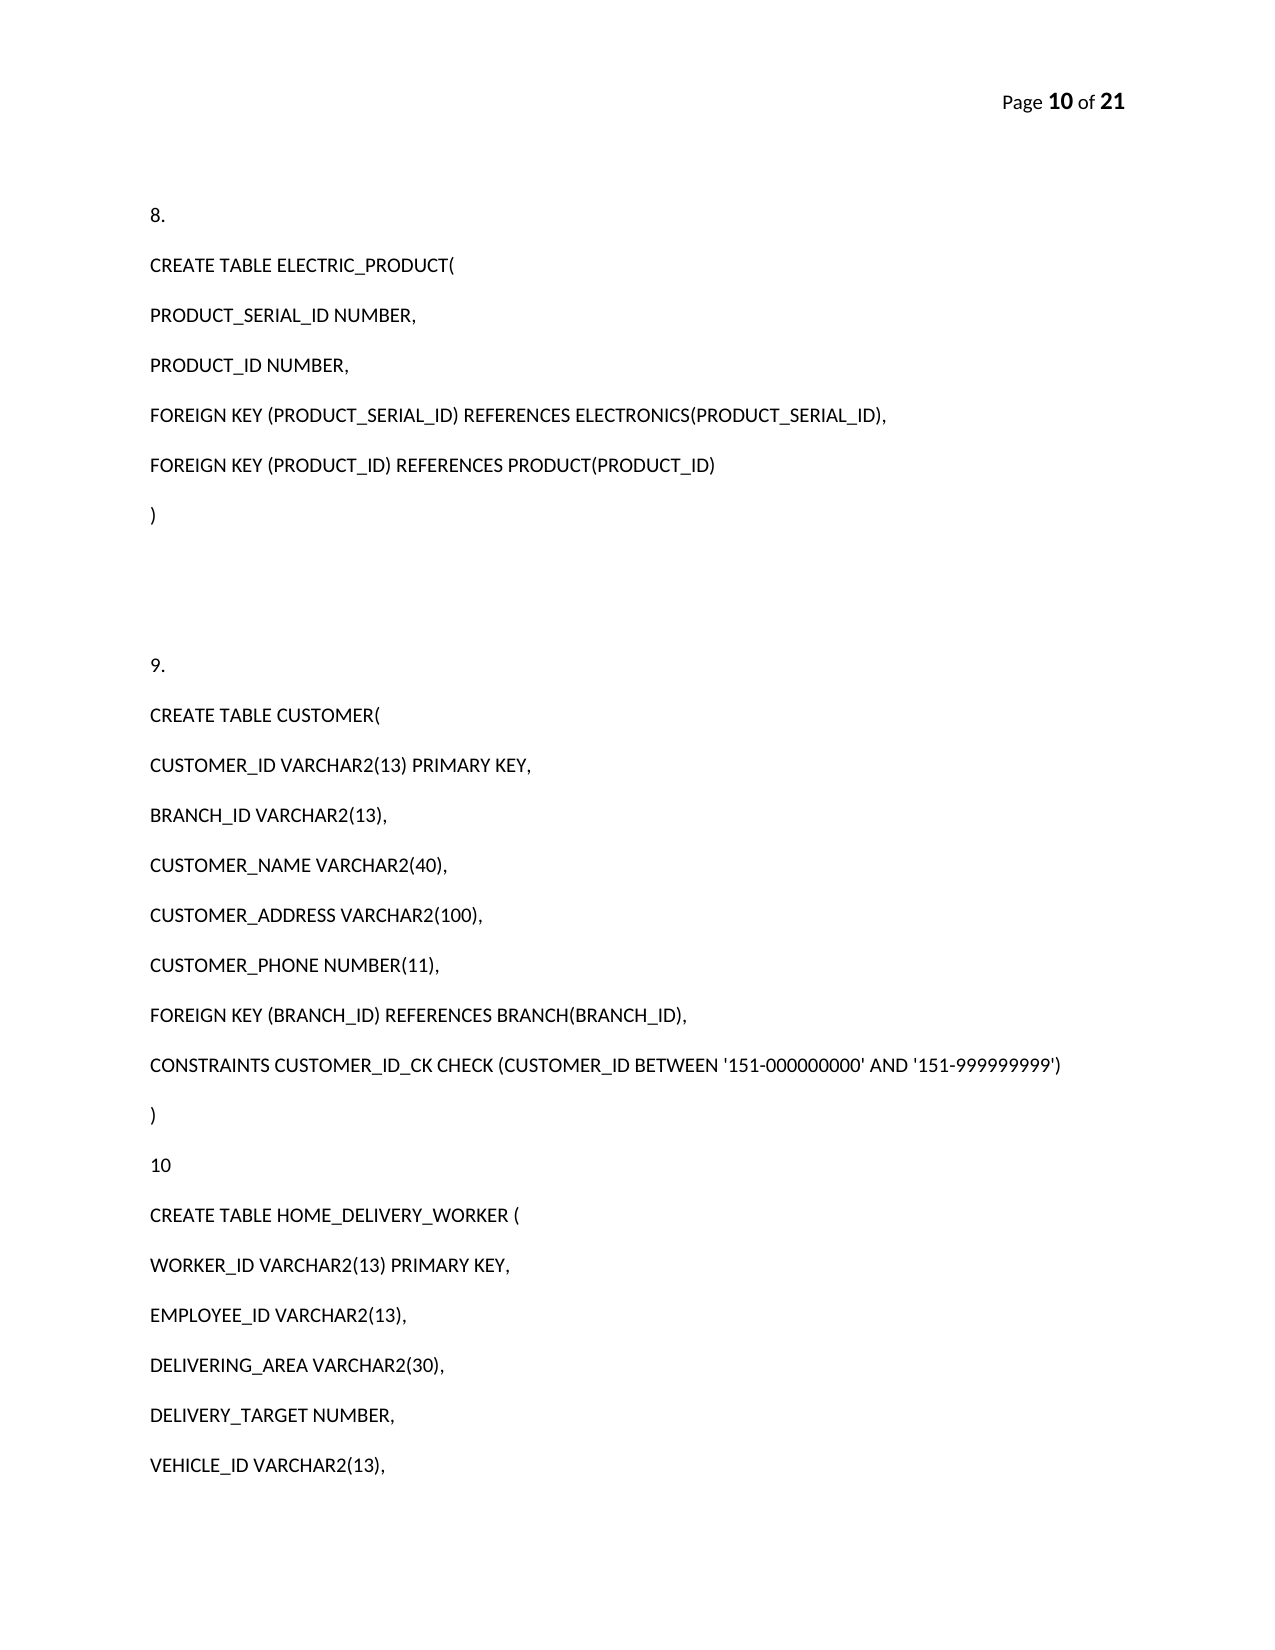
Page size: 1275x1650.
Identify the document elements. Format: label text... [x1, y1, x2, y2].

text DELIVERING_AREA VARCHAR2(30), [150, 1352, 1125, 1377]
text CUSTOMER_NAME VARCHAR2(40), [150, 852, 1125, 877]
text CREATE TABLE HOME_DELIVERY_WORKER ( [150, 1202, 1125, 1227]
text VEHICLE_ID VARCHAR2(13), [150, 1452, 1125, 1477]
text ) [150, 1102, 1125, 1127]
text 10 [150, 1152, 1125, 1177]
text CONSTRAINTS CUSTOMER_ID_CK CHECK (CUSTOMER_ID BETWEEN '151-000000000' AND '151-999999999') [150, 1052, 1125, 1077]
text FOREIGN KEY (PRODUCT_ID) REFERENCES PRODUCT(PRODUCT_ID) [150, 452, 1125, 477]
text 8. [150, 202, 1125, 227]
text EMPLOYEE_ID VARCHAR2(13), [150, 1302, 1125, 1327]
text CUSTOMER_ADDRESS VARCHAR2(100), [150, 902, 1125, 927]
text CUSTOMER_ID VARCHAR2(13) PRIMARY KEY, [150, 752, 1125, 777]
text 9. [150, 652, 1125, 677]
text WORKER_ID VARCHAR2(13) PRIMARY KEY, [150, 1252, 1125, 1277]
text ) [150, 502, 1125, 527]
text DELIVERY_TARGET NUMBER, [150, 1402, 1125, 1427]
text CUSTOMER_PHONE NUMBER(11), [150, 952, 1125, 977]
text PRODUCT_SERIAL_ID NUMBER, [150, 302, 1125, 327]
text BRANCH_ID VARCHAR2(13), [150, 802, 1125, 827]
text FOREIGN KEY (PRODUCT_SERIAL_ID) REFERENCES ELECTRONICS(PRODUCT_SERIAL_ID), [150, 402, 1125, 427]
text CREATE TABLE CUSTOMER( [150, 702, 1125, 727]
text CREATE TABLE ELECTRIC_PRODUCT( [150, 252, 1125, 277]
text FOREIGN KEY (BRANCH_ID) REFERENCES BRANCH(BRANCH_ID), [150, 1002, 1125, 1027]
text PRODUCT_ID NUMBER, [150, 352, 1125, 377]
